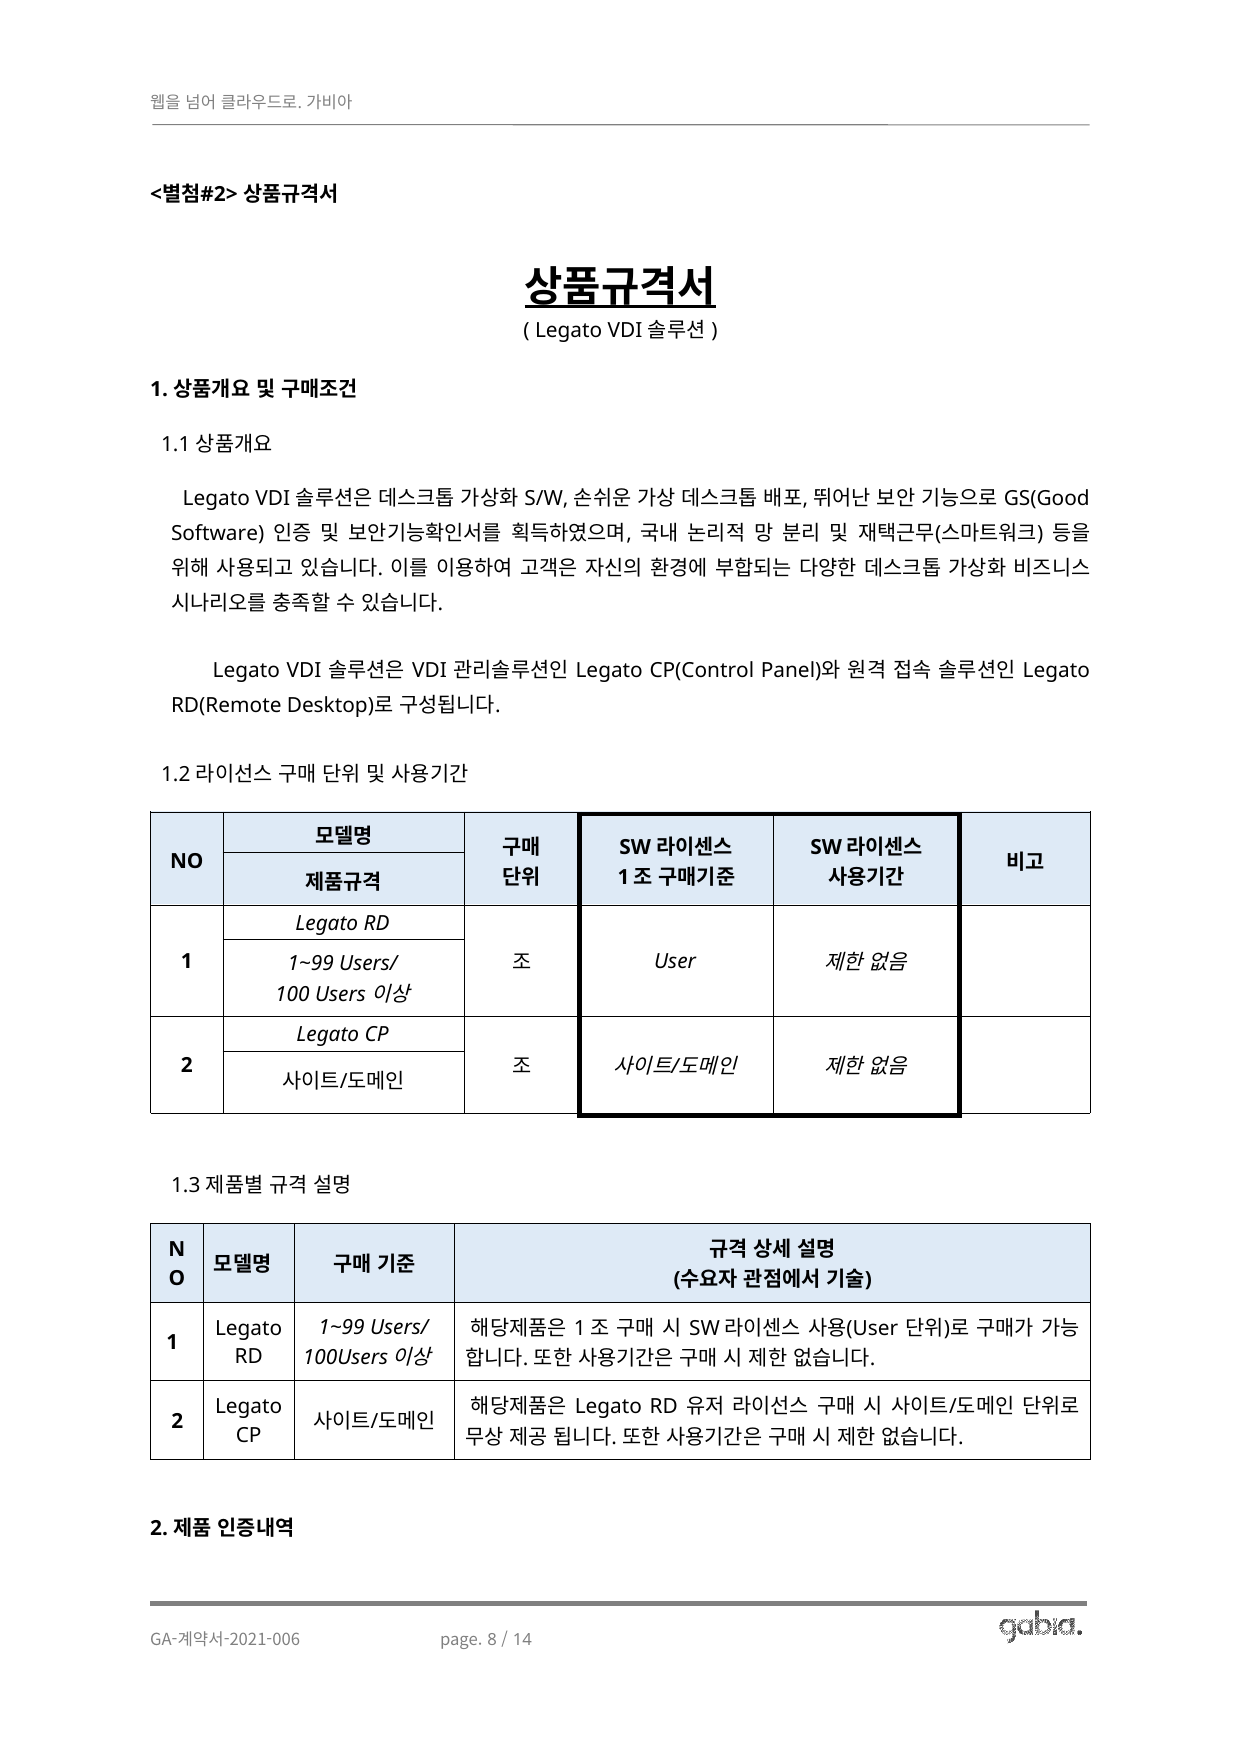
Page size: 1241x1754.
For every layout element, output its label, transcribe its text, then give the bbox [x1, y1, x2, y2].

table_header NO [151, 813, 223, 904]
table_header 구매 단위 [465, 813, 577, 904]
text 2. 제품 인증내역 [150, 1511, 1090, 1541]
table_cell Legato CP [224, 1017, 464, 1051]
table_cell 제품규격 [224, 853, 464, 904]
table_cell 1~99 Users/ 100 Users 이상 [224, 940, 464, 1016]
picture [990, 1604, 1090, 1649]
text Legato VDI 솔루션은 데스크톱 가상화 S/W, 손쉬운 가상 데스크톱 배포, 뛰어난 보안 기능으로 GS(Good Software) 인증 및 보안기능확인서를 획득하였으며, 국내 논리적 망 분리 및 재택근무(스마트워크) 등을 위해 사용되고 있습니다. 이를 이용하여 고객은 자신의 환경에 부합되는 다양한 데스크톱 가상화 비즈니스 시나리오를 충족할 수 있습니다. [150, 481, 1090, 616]
table_header 모델명 [224, 813, 464, 852]
text <별첨#2> 상품규격서 [150, 177, 1090, 207]
table_cell 1 [151, 1303, 203, 1380]
table_header 구매 기준 [295, 1224, 454, 1302]
table_cell 제한 없음 [774, 906, 957, 1016]
table_cell Legato RD [224, 906, 464, 939]
table_cell 사이트/도메인 [224, 1052, 464, 1113]
text 1. 상품개요 및 구매조건 [150, 372, 1090, 403]
table_cell 조 [465, 1017, 577, 1113]
table_cell 사이트/도메인 [582, 1017, 773, 1113]
table_cell User [582, 906, 773, 1016]
text ( Legato VDI 솔루션 ) [150, 314, 1090, 344]
table_cell 제한 없음 [774, 1017, 957, 1113]
text 1.2 라이선스 구매 단위 및 사용기간 [150, 757, 1090, 787]
table_cell 2 [151, 1381, 203, 1459]
table_header 비고 [962, 813, 1090, 904]
table_header SW라이센스 사용기간 [774, 816, 957, 904]
text 1.1 상품개요 [150, 427, 1090, 457]
table_cell 1~99 Users/ 100Users이상 [295, 1303, 454, 1380]
table_cell Legato RD [204, 1303, 294, 1380]
table_cell [962, 1017, 1090, 1113]
table_cell [962, 906, 1090, 1016]
table_cell 해당제품은 1조 구매 시 SW라이센스 사용(User 단위)로 구매가 가능 합니다. 또한 사용기간은 구매 시 제한 없습니다. [455, 1303, 1090, 1380]
text Legato VDI 솔루션은 VDI 관리솔루션인 Legato CP(Control Panel)와 원격 접속 솔루션인 Legato RD(Remote Desktop)로 구성됩니다. [171, 653, 1090, 718]
table_cell 2 [151, 1017, 223, 1113]
text 상품규격서 [150, 253, 1090, 314]
text 1.3 제품별 규격 설명 [150, 1169, 1090, 1199]
table_cell 해당제품은 Legato RD 유저 라이선스 구매 시 사이트/도메인 단위로 무상 제공 됩니다. 또한 사용기간은 구매 시 제한 없습니다. [455, 1381, 1090, 1459]
table_header 모델명 [204, 1224, 294, 1302]
table_header SW 라이센스 1조 구매기준 [582, 816, 773, 904]
table_header 규격 상세 설명 (수요자 관점에서 기술) [455, 1224, 1090, 1302]
table_header NO [151, 1224, 203, 1302]
table_cell Legato CP [204, 1381, 294, 1459]
table_cell 사이트/도메인 [295, 1381, 454, 1459]
table_cell 조 [465, 906, 577, 1016]
table_cell 1 [151, 906, 223, 1016]
